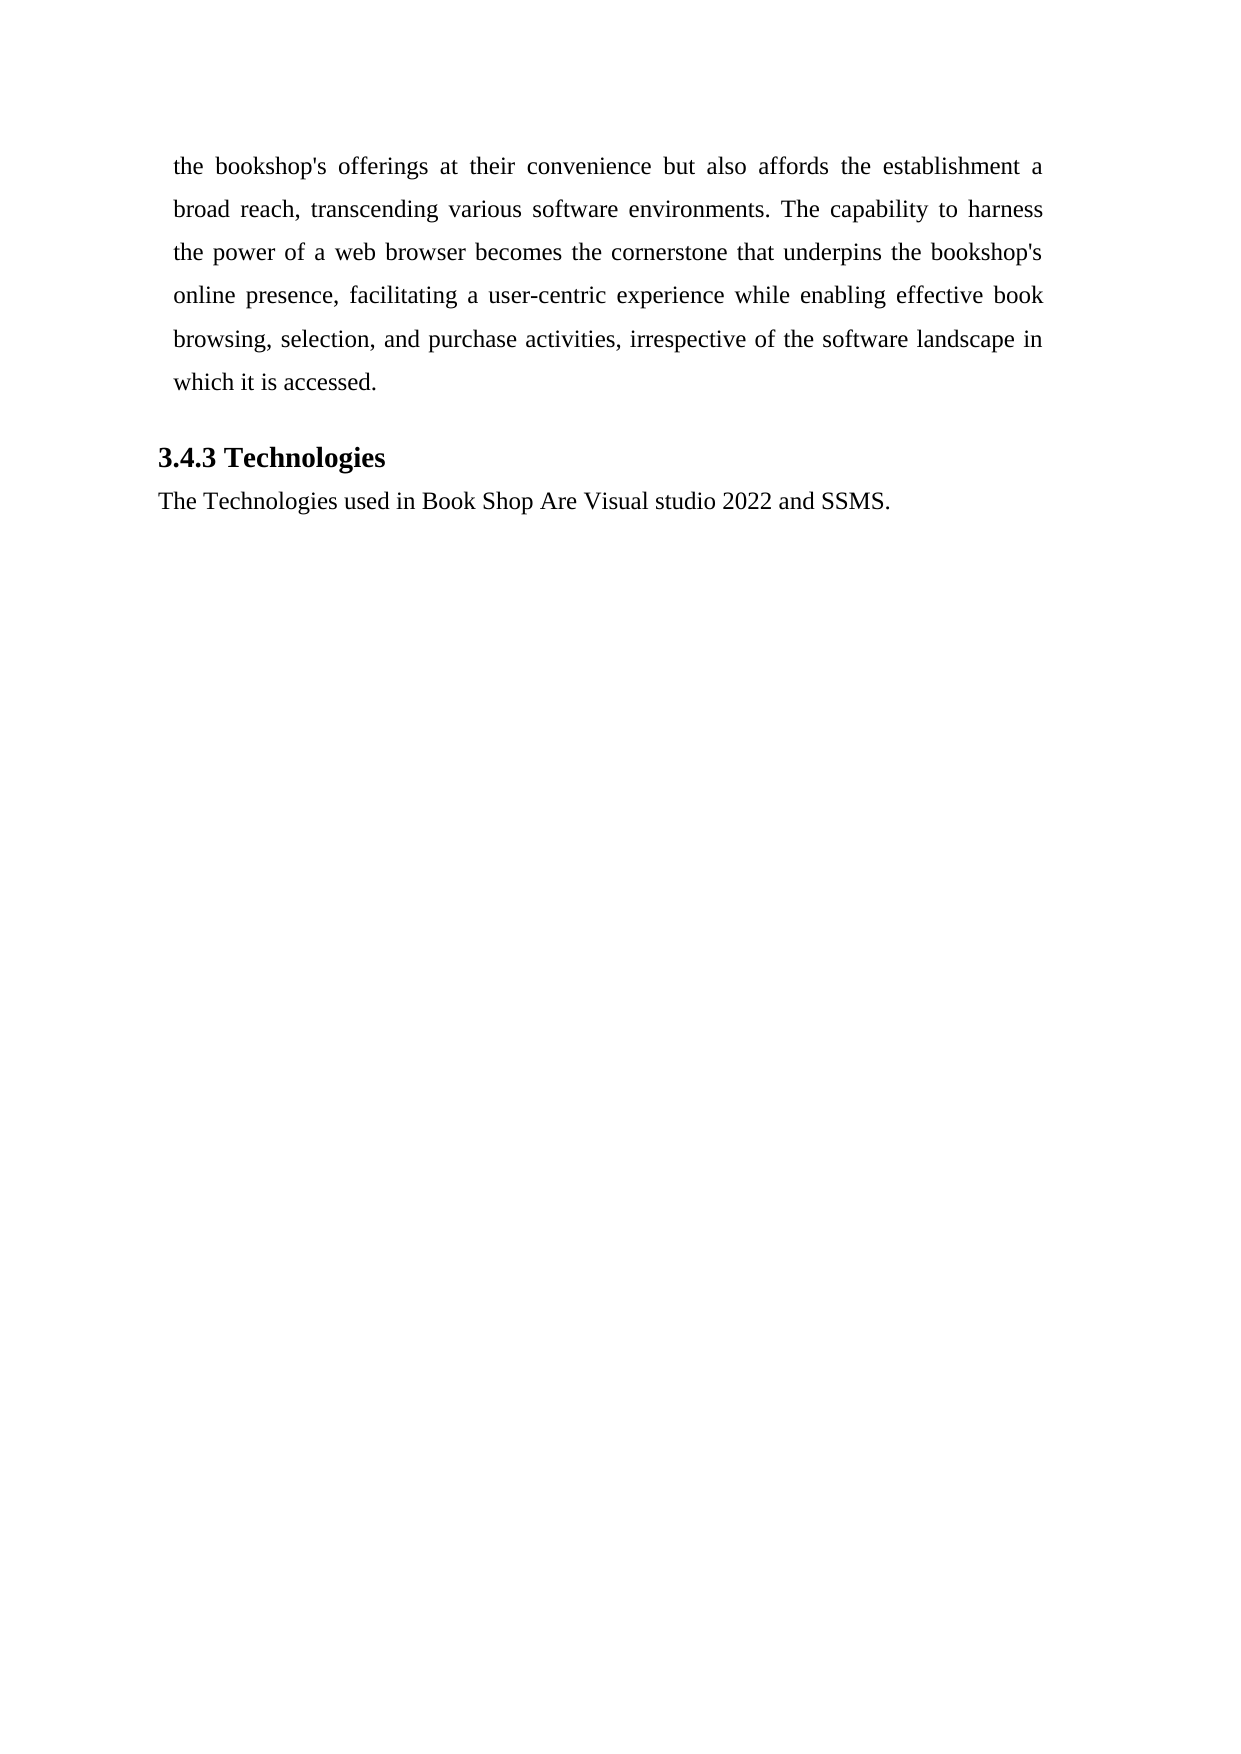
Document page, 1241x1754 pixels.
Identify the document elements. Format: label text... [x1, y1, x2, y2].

text The Technologies used in Book Shop Are Visual studio 2022 and SSMS. [158, 486, 1044, 515]
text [172, 151, 1044, 396]
subtitle 3.4.3 Technologies [158, 440, 1090, 473]
